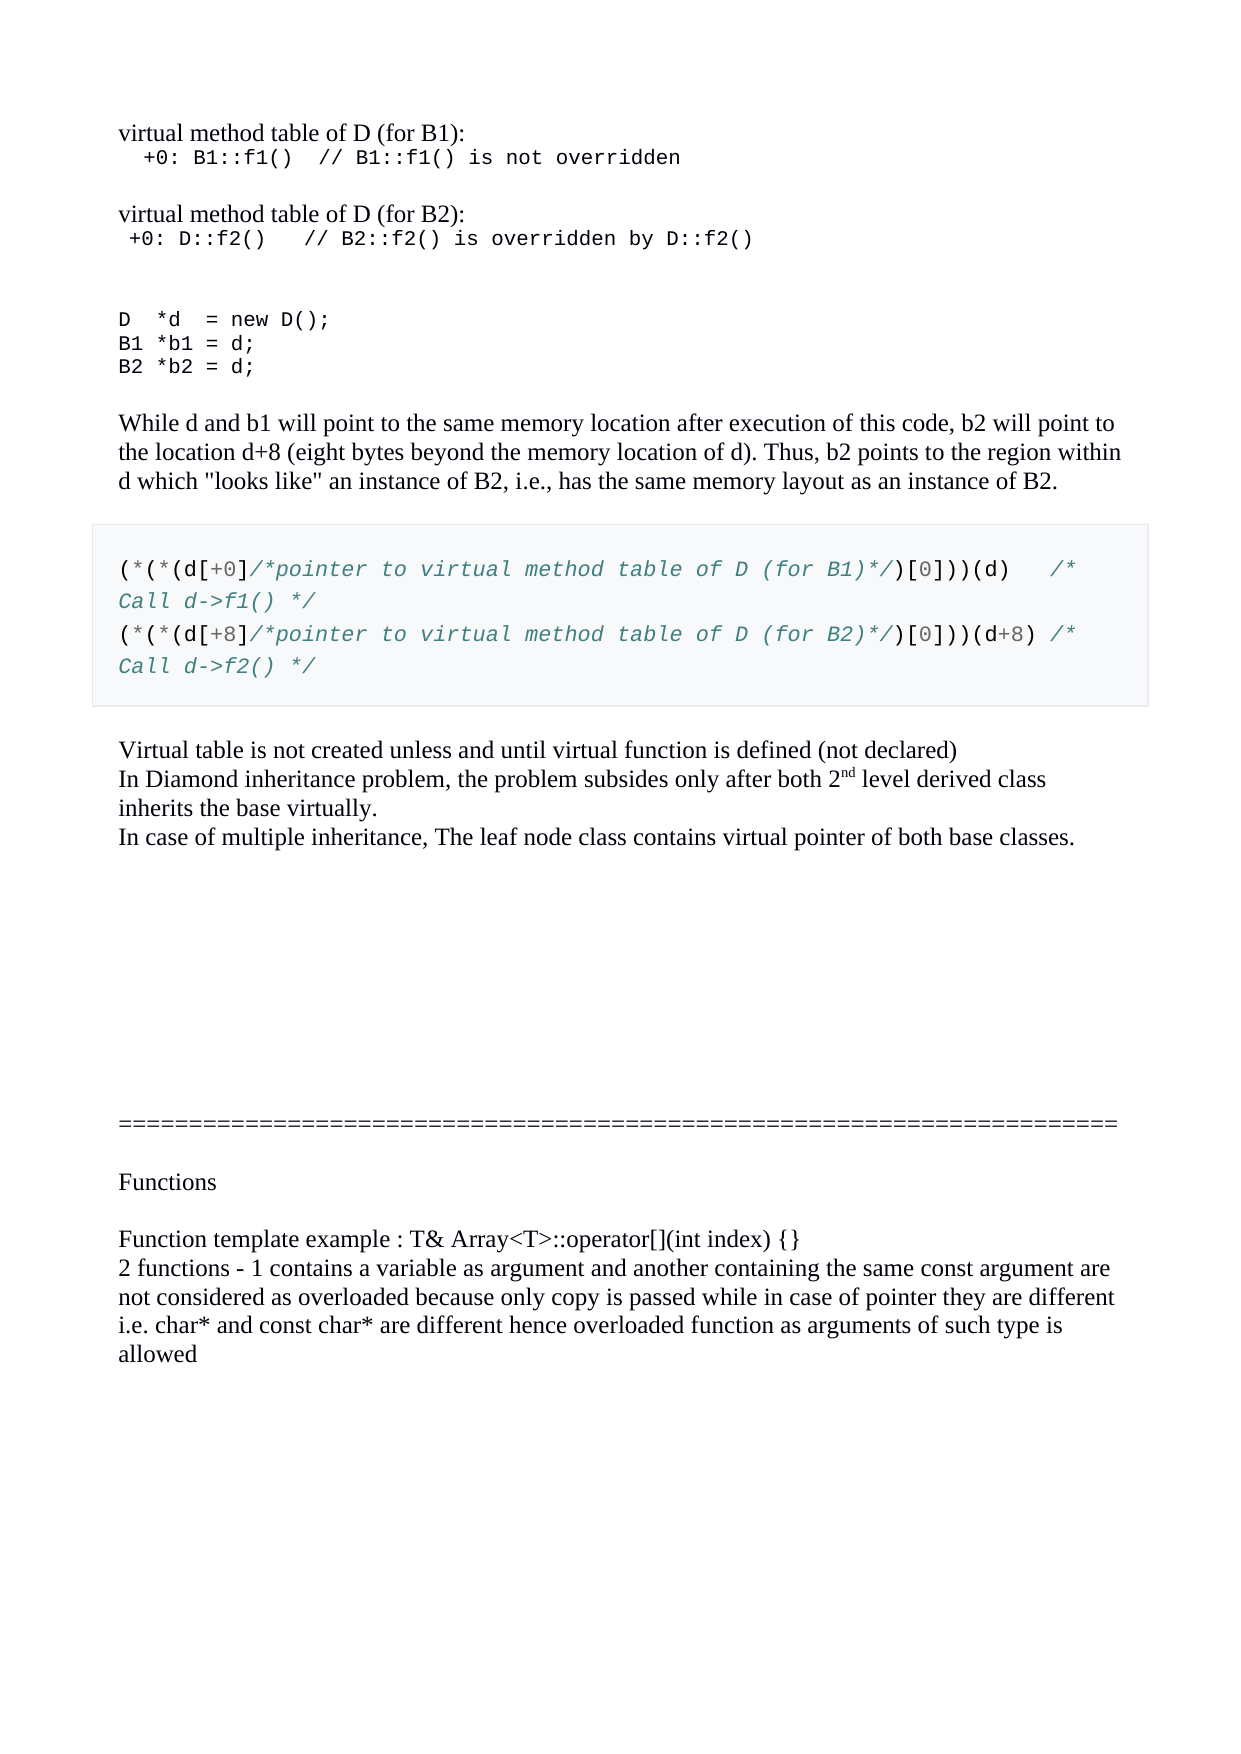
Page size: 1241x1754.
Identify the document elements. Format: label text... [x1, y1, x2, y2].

text B2 *b2 = d; [118, 356, 1122, 380]
text Function template example : T& Array<T>::operator[](int index) {} [118, 1224, 1122, 1253]
text +0: B1::f1() // B1::f1() is not overridden [118, 147, 1122, 171]
text (*(*(d[+0]/*pointer to virtual method table of D (for B1)*/)[0]))(d) /* Call d->f1() */ [93, 525, 1147, 588]
text virtual method table of D (for B2): [118, 199, 1122, 228]
text +0: D::f2() // B2::f2() is overridden by D::f2() [118, 228, 1122, 252]
text Virtual table is not created unless and until virtual function is defined (not declared) [118, 735, 1122, 764]
text In Diamond inheritance problem, the problem subsides only after both 2nd level derived class inherits the base virtually. [118, 764, 1122, 822]
text In case of multiple inheritance, The leaf node class contains virtual pointer of both base classes. [118, 822, 1122, 850]
text B1 *b1 = d; [118, 333, 1122, 356]
text virtual method table of D (for B1): [118, 118, 1122, 147]
text D *d = new D(); [118, 309, 1122, 333]
text (*(*(d[+8]/*pointer to virtual method table of D (for B2)*/)[0]))(d+8) /* Call d->f2() */ [93, 588, 1147, 705]
text Functions [118, 1167, 1122, 1195]
text ======================================================================= [118, 1109, 1122, 1138]
text While d and b1 will point to the same memory location after execution of this code, b2 will point to the location d+8 (eight bytes beyond the memory location of d). Thus, b2 points to the region within d which "looks like" an instance of B2, i.e., has the same memory layout as an instance of B2. [118, 408, 1122, 495]
